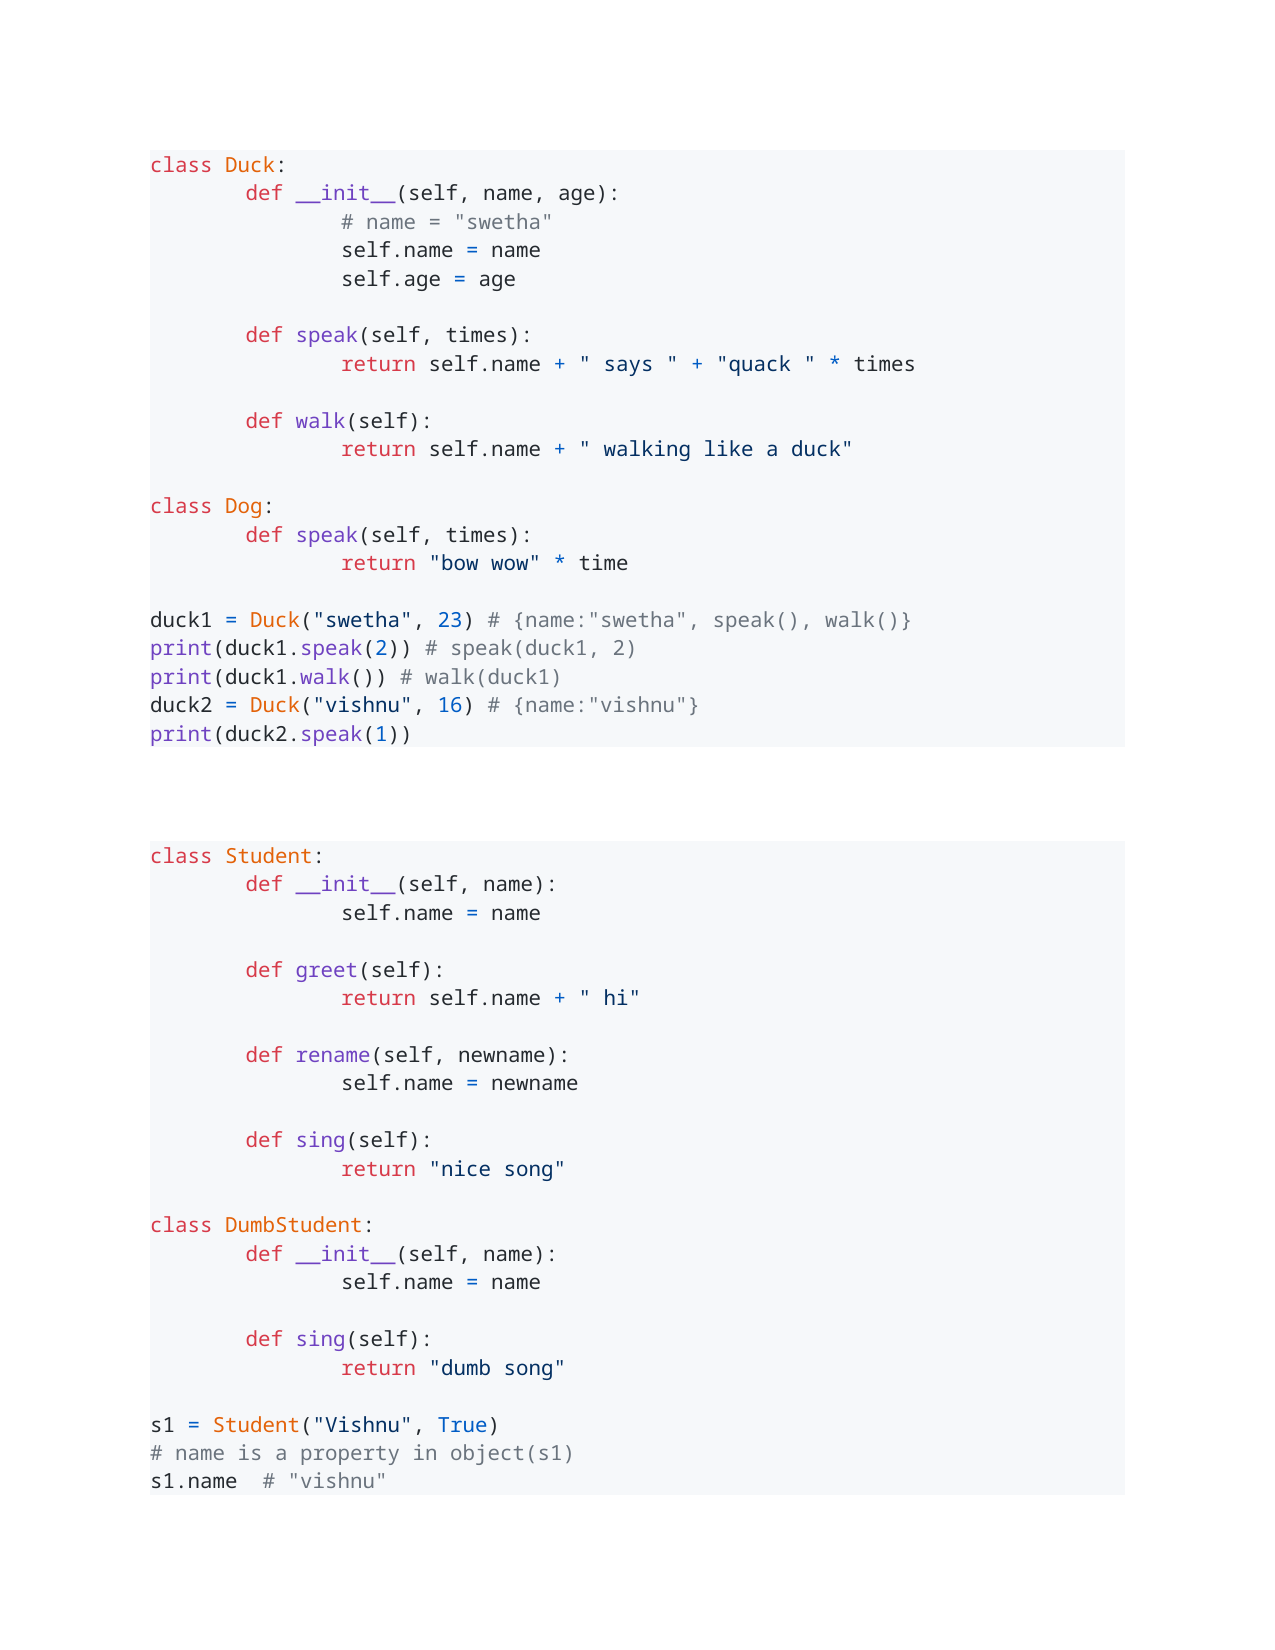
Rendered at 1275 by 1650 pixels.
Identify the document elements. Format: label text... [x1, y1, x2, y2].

text return self.name + " walking like a duck" [150, 434, 1125, 463]
text self.name = name [150, 898, 1125, 926]
text def greet(self): [150, 955, 1125, 983]
text self.age = age [150, 264, 1125, 292]
text class Dog: [150, 491, 1125, 520]
text def rename(self, newname): [150, 1040, 1125, 1068]
text def __init__(self, name): [150, 1239, 1125, 1267]
text def speak(self, times): [150, 520, 1125, 548]
text def speak(self, times): [150, 321, 1125, 349]
text def sing(self): [150, 1125, 1125, 1154]
text class DumbStudent: [150, 1211, 1125, 1239]
text return "dumb song" [150, 1353, 1125, 1381]
text # name is a property in object(s1) [150, 1438, 1125, 1467]
text def __init__(self, name): [150, 869, 1125, 898]
text return "nice song" [150, 1154, 1125, 1182]
text class Student: [150, 841, 1125, 869]
text duck1 = Duck("swetha", 23) # {name:"swetha", speak(), walk()} [150, 605, 1125, 633]
text print(duck1.speak(2)) # speak(duck1, 2) [150, 633, 1125, 662]
text print(duck1.walk()) # walk(duck1) [150, 662, 1125, 690]
text def __init__(self, name, age): [150, 178, 1125, 207]
text s1 = Student("Vishnu", True) [150, 1410, 1125, 1438]
text # name = "swetha" [150, 207, 1125, 235]
text self.name = name [150, 235, 1125, 264]
text self.name = newname [150, 1068, 1125, 1097]
text s1.name # "vishnu" [150, 1467, 1125, 1495]
text return self.name + " hi" [150, 983, 1125, 1012]
text self.name = name [150, 1267, 1125, 1296]
text def sing(self): [150, 1324, 1125, 1353]
text duck2 = Duck("vishnu", 16) # {name:"vishnu"} [150, 690, 1125, 719]
text class Duck: [150, 150, 1125, 178]
text return self.name + " says " + "quack " * times [150, 349, 1125, 377]
text return "bow wow" * time [150, 548, 1125, 577]
text def walk(self): [150, 406, 1125, 434]
text print(duck2.speak(1)) [150, 719, 1125, 747]
